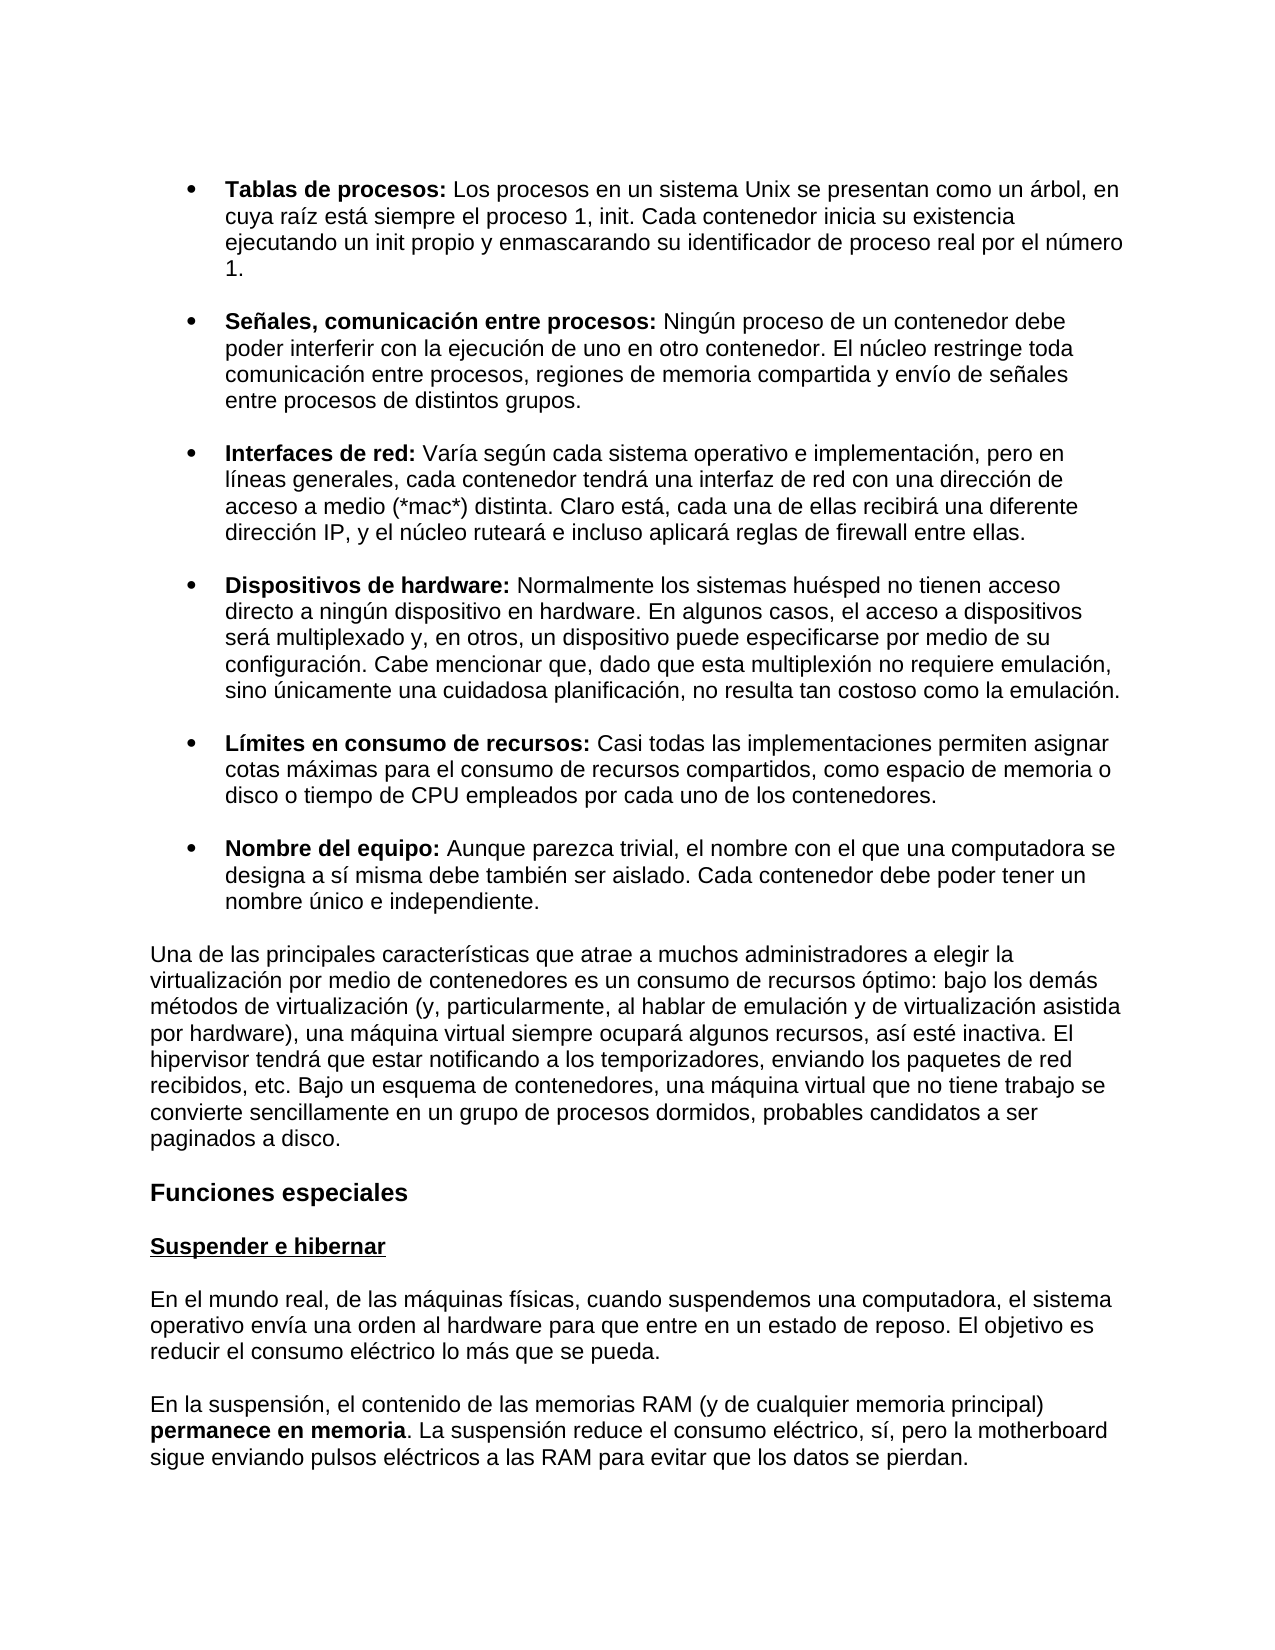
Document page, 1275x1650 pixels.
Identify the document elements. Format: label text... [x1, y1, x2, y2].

text Una de las principales características que atrae a muchos administradores a elegir la virtualización por medio de contenedores es un consumo de recursos óptimo: bajo los demás métodos de virtualización (y, particularmente, al hablar de emulación y de virtualización asistida por hardware), una máquina virtual siempre ocupará algunos recursos, así esté inactiva. El hipervisor tendrá que estar notificando a los temporizadores, enviando los paquetes de red recibidos, etc. Bajo un esquema de contenedores, una máquina virtual que no tiene trabajo se convierte sencillamente en un grupo de procesos dormidos, probables candidatos a ser paginados a disco. [150, 941, 1125, 1151]
text En la suspensión, el contenido de las memorias RAM (y de cualquier memoria principal) permanece en memoria. La suspensión reduce el consumo eléctrico, sí, pero la motherboard sigue enviando pulsos eléctricos a las RAM para evitar que los datos se pierdan. [150, 1365, 1125, 1470]
list Tablas de procesos: Los procesos en un sistema Unix se presentan como un árbol, en cuya raíz está siempre el proceso 1, init. Cada contenedor inicia su existencia ejecutando un init propio y enmascarando su identificador de proceso real por el número 1. [187, 176, 1125, 282]
list Nombre del equipo: Aunque parezca trivial, el nombre con el que una computadora se designa a sí misma debe también ser aislado. Cada contenedor debe poder tener un nombre único e independiente. [187, 835, 1125, 914]
text Funciones especiales [150, 1178, 1125, 1207]
list Dispositivos de hardware: Normalmente los sistemas huésped no tienen acceso directo a ningún dispositivo en hardware. En algunos casos, el acceso a dispositivos será multiplexado y, en otros, un dispositivo puede especificarse por medio de su configuración. Cabe mencionar que, dado que esta multiplexión no requiere emulación, sino únicamente una cuidadosa planificación, no resulta tan costoso como la emulación. [187, 572, 1125, 703]
text Suspender e hibernar [150, 1233, 1125, 1259]
list Señales, comunicación entre procesos: Ningún proceso de un contenedor debe poder interferir con la ejecución de uno en otro contenedor. El núcleo restringe toda comunicación entre procesos, regiones de memoria compartida y envío de señales entre procesos de distintos grupos. [187, 308, 1125, 413]
list Interfaces de red: Varía según cada sistema operativo e implementación, pero en líneas generales, cada contenedor tendrá una interfaz de red con una dirección de acceso a medio (*mac*) distinta. Claro está, cada una de ellas recibirá una diferente dirección IP, y el núcleo ruteará e incluso aplicará reglas de firewall entre ellas. [187, 440, 1125, 545]
list Límites en consumo de recursos: Casi todas las implementaciones permiten asignar cotas máximas para el consumo de recursos compartidos, como espacio de memoria o disco o tiempo de CPU empleados por cada uno de los contenedores. [187, 730, 1125, 809]
text En el mundo real, de las máquinas físicas, cuando suspendemos una computadora, el sistema operativo envía una orden al hardware para que entre en un estado de reposo. El objetivo es reducir el consumo eléctrico lo más que se pueda. [150, 1286, 1125, 1365]
